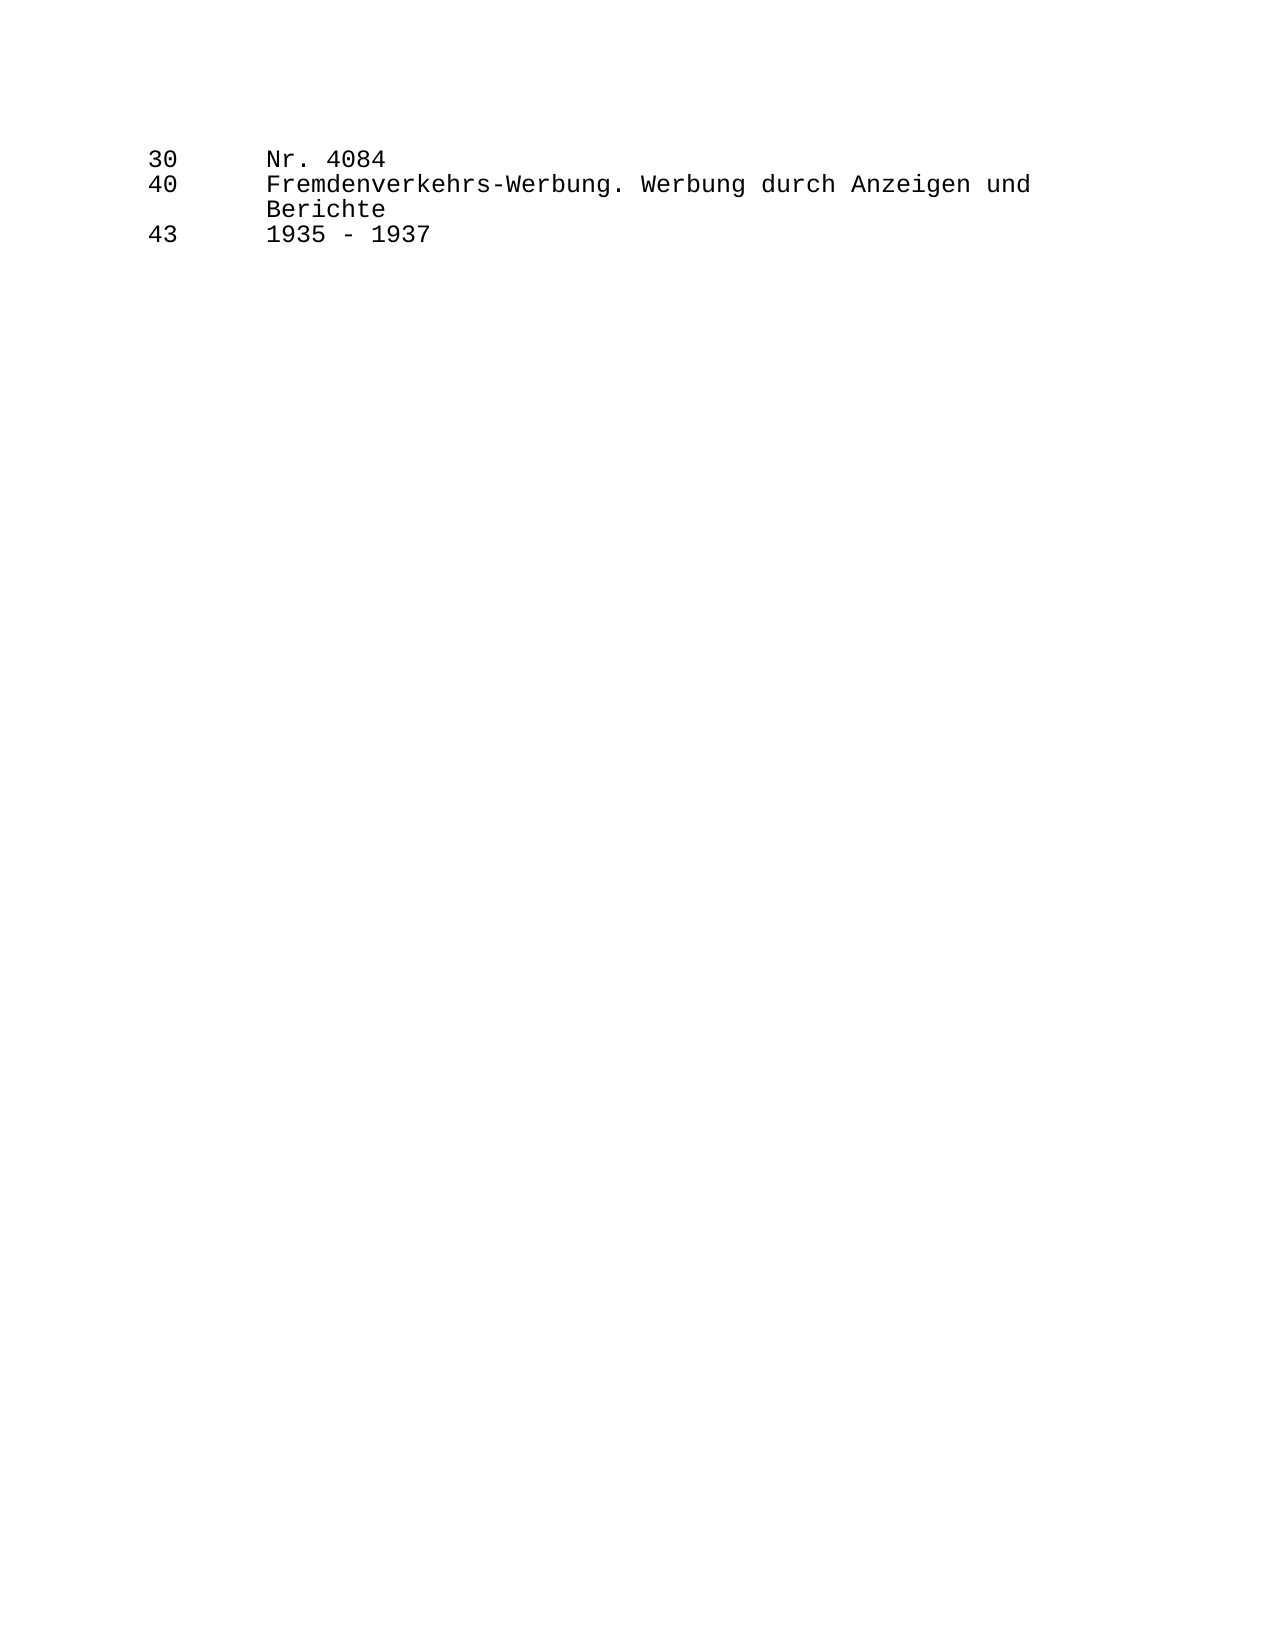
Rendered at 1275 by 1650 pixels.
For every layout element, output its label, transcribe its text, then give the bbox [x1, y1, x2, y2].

text 30 Nr. 4084 [148, 148, 1127, 173]
text 40 s[Fremdenverkehrs-Werbung]s. Werbung durch s[Anzeigen]s und Berichte [148, 173, 1127, 223]
text 43 1935 - 1937 [148, 223, 1127, 248]
